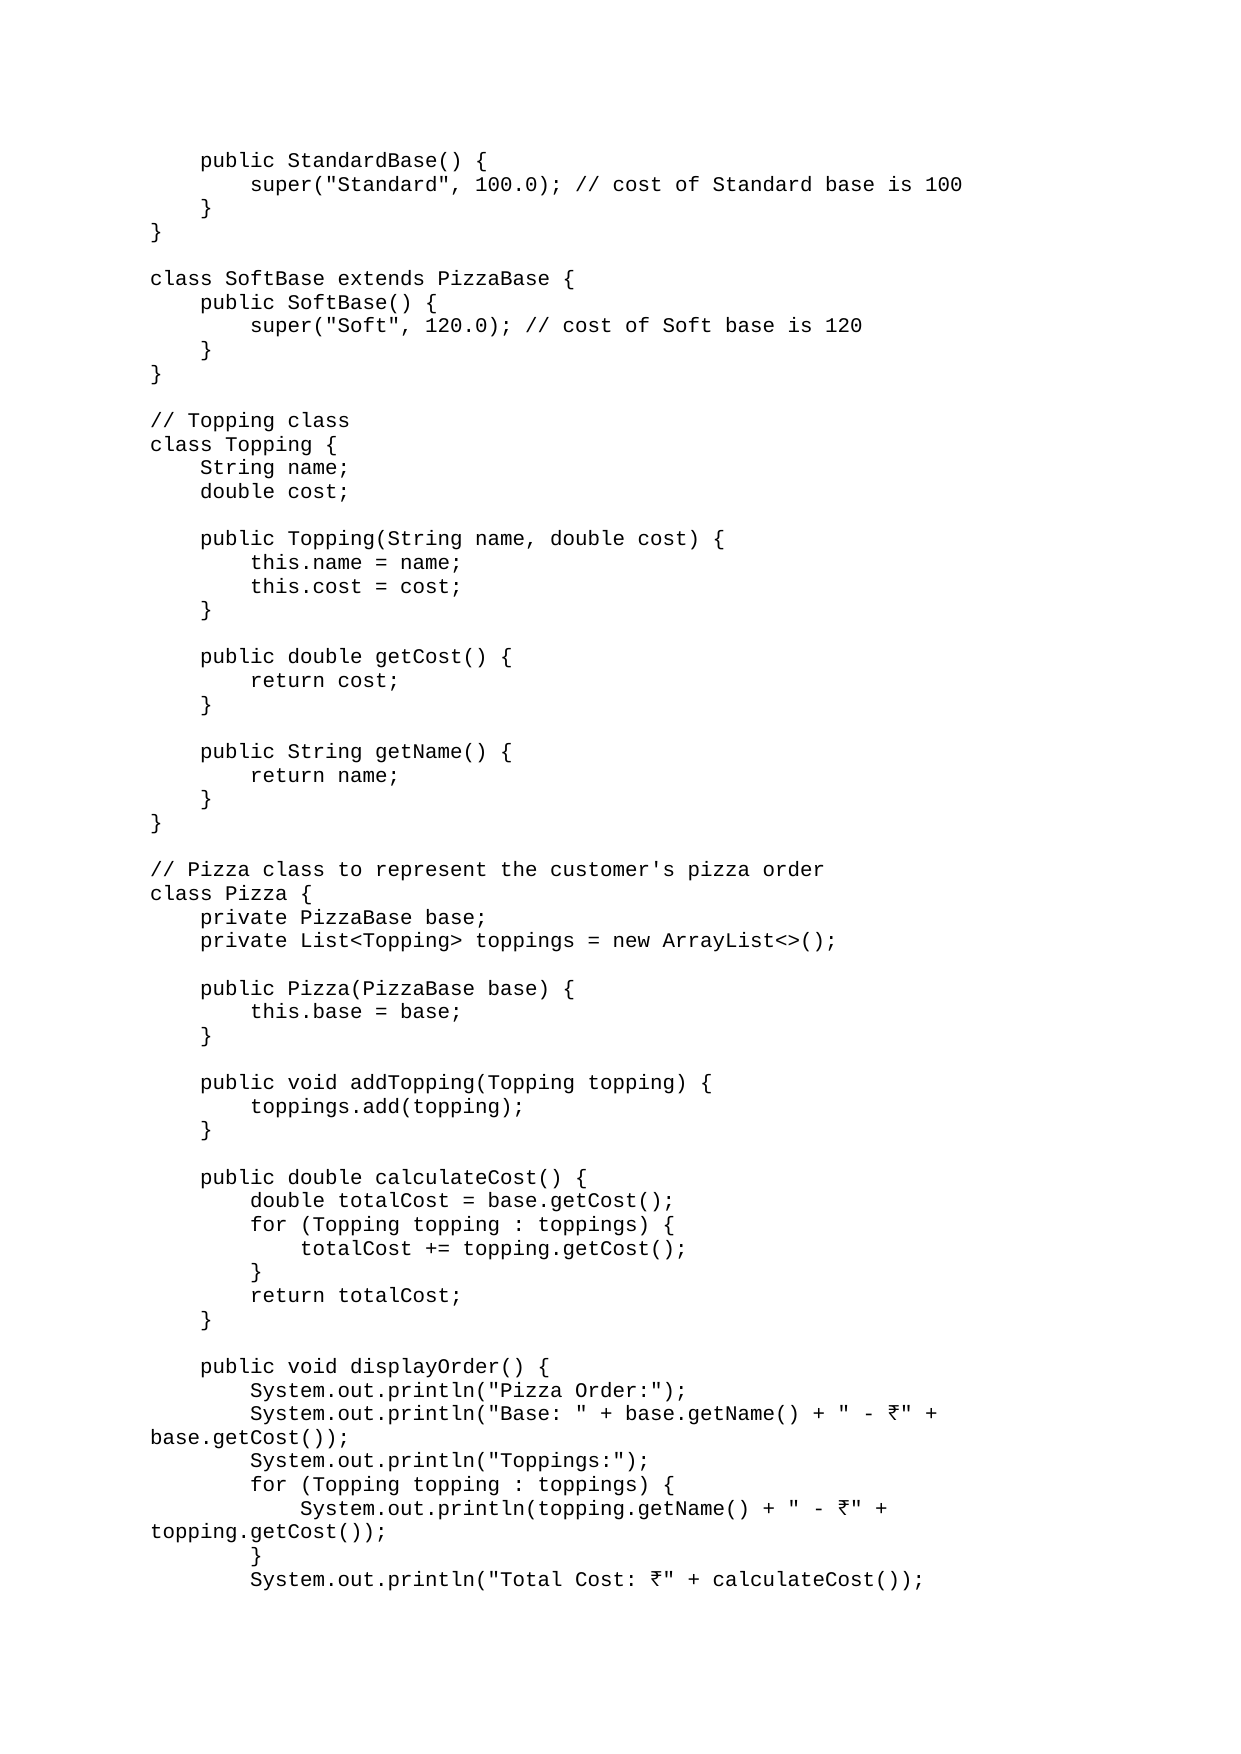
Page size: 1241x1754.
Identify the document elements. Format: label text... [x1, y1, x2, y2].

text this.base = base; [150, 1001, 1090, 1025]
text super("Standard", 100.0); // cost of Standard base is 100 [150, 174, 1090, 197]
text public Pizza(PizzaBase base) { [150, 978, 1090, 1001]
text public double getCost() { [150, 647, 1090, 670]
text } [150, 812, 1090, 836]
text public double calculateCost() { [150, 1167, 1090, 1190]
text System.out.println("Toppings:"); [150, 1451, 1090, 1474]
text } [150, 1261, 1090, 1285]
text System.out.println("Pizza Order:"); [150, 1379, 1090, 1403]
text return totalCost; [150, 1285, 1090, 1309]
text totalCost += topping.getCost(); [150, 1238, 1090, 1261]
text double cost; [150, 481, 1090, 505]
text public void displayOrder() { [150, 1356, 1090, 1379]
text this.name = name; [150, 552, 1090, 576]
text } [150, 599, 1090, 623]
text class Pizza { [150, 883, 1090, 907]
text return cost; [150, 670, 1090, 694]
text class Topping { [150, 434, 1090, 457]
text for (Topping topping : toppings) { [150, 1474, 1090, 1498]
text public StandardBase() { [150, 150, 1090, 174]
text } [150, 694, 1090, 717]
text System.out.println("Total Cost: ₹" + calculateCost()); [150, 1569, 1090, 1592]
text public Topping(String name, double cost) { [150, 528, 1090, 552]
text } [150, 363, 1090, 386]
text toppings.add(topping); [150, 1096, 1090, 1119]
text for (Topping topping : toppings) { [150, 1214, 1090, 1238]
text // Pizza class to represent the customer's pizza order [150, 859, 1090, 883]
text this.cost = cost; [150, 576, 1090, 599]
text } [150, 788, 1090, 812]
text } [150, 197, 1090, 221]
text } [150, 1119, 1090, 1143]
text String name; [150, 457, 1090, 481]
text double totalCost = base.getCost(); [150, 1190, 1090, 1214]
text // Topping class [150, 410, 1090, 434]
text System.out.println(topping.getName() + " - ₹" + topping.getCost()); [150, 1498, 1090, 1545]
text } [150, 1309, 1090, 1332]
text return name; [150, 765, 1090, 788]
text public void addTopping(Topping topping) { [150, 1072, 1090, 1096]
text private List<Topping> toppings = new ArrayList<>(); [150, 930, 1090, 954]
text class SoftBase extends PizzaBase { [150, 268, 1090, 292]
text public SoftBase() { [150, 292, 1090, 316]
text } [150, 339, 1090, 363]
text super("Soft", 120.0); // cost of Soft base is 120 [150, 316, 1090, 339]
text public String getName() { [150, 741, 1090, 765]
text private PizzaBase base; [150, 907, 1090, 930]
text } [150, 1545, 1090, 1569]
text } [150, 1025, 1090, 1048]
text } [150, 221, 1090, 244]
text System.out.println("Base: " + base.getName() + " - ₹" + base.getCost()); [150, 1403, 1090, 1451]
